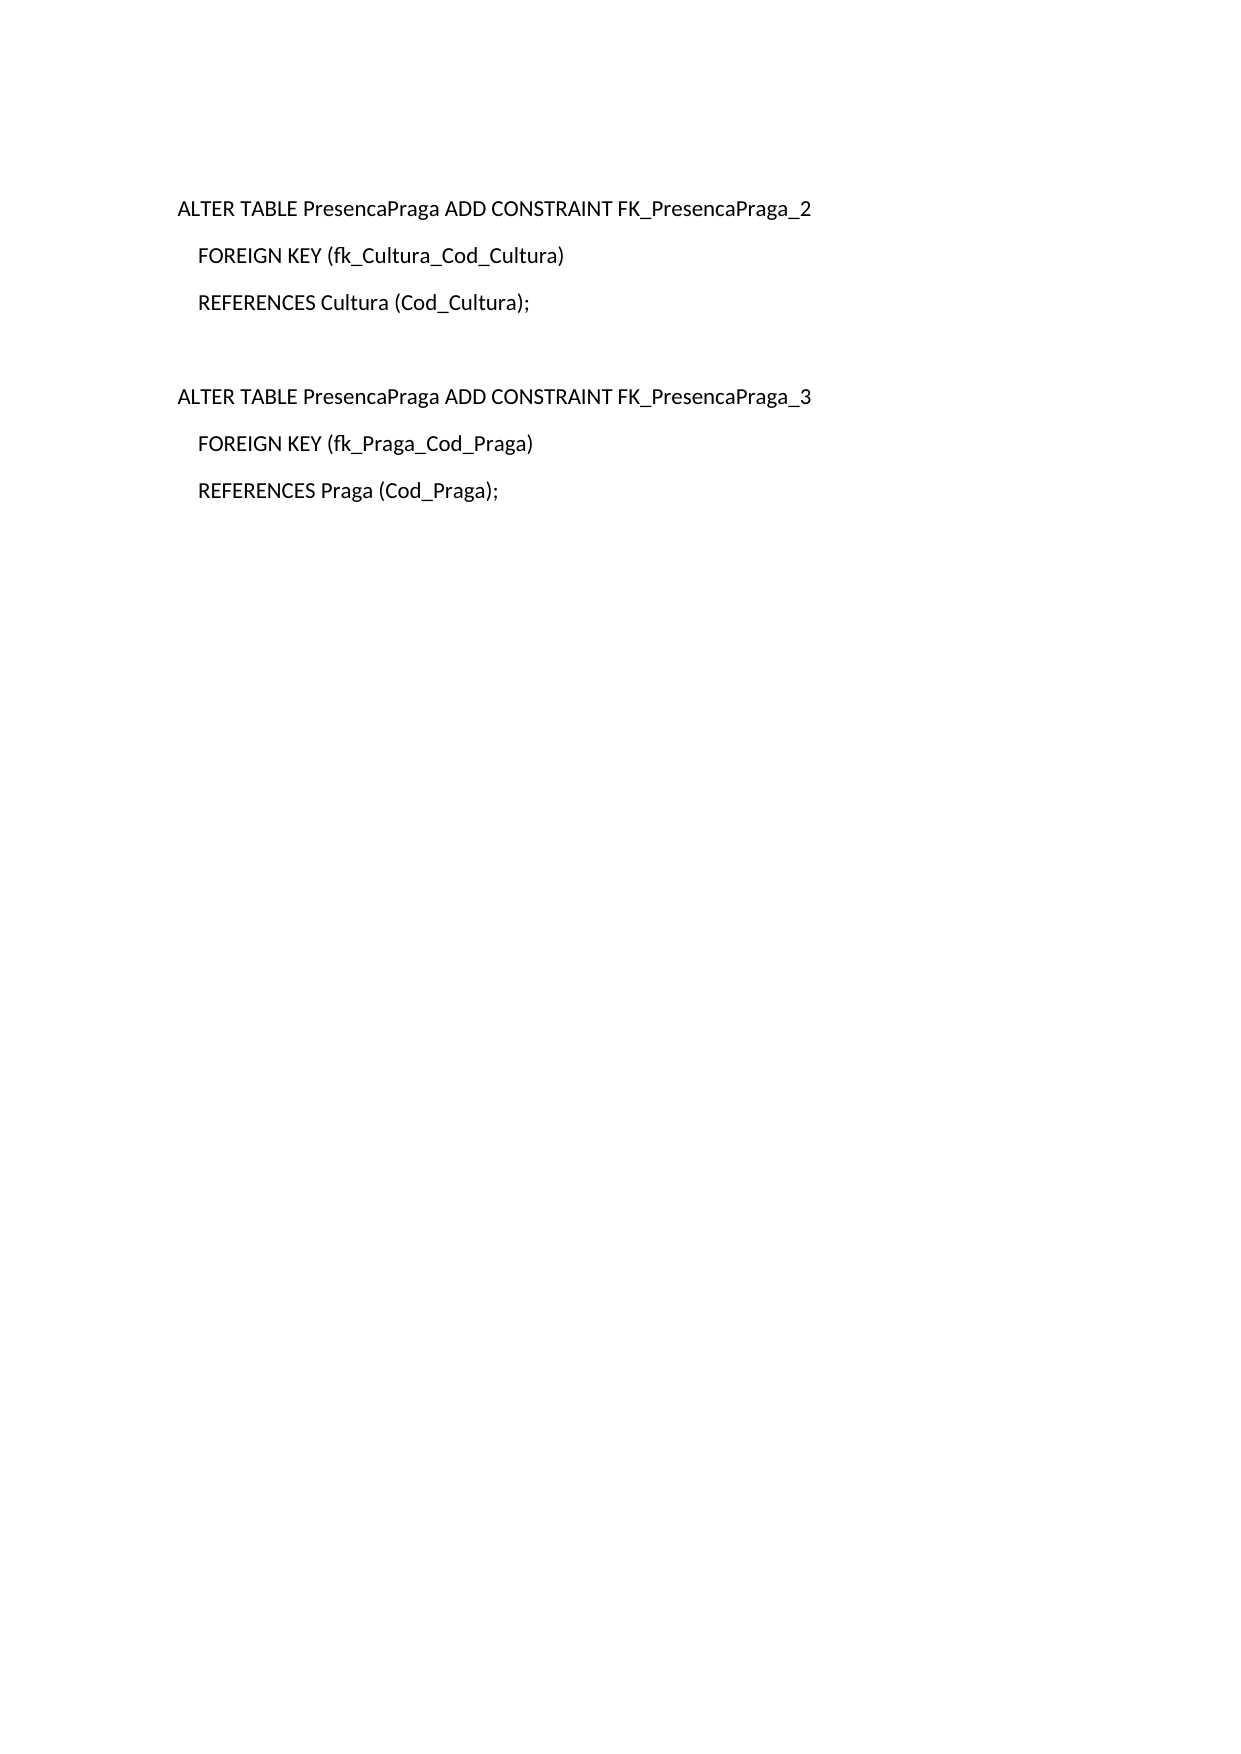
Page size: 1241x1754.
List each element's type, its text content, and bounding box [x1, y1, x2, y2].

text ALTER TABLE PresencaPraga ADD CONSTRAINT FK_PresencaPraga_2 [177, 194, 1063, 222]
text FOREIGN KEY (fk_Cultura_Cod_Cultura) [177, 241, 1063, 269]
text ALTER TABLE PresencaPraga ADD CONSTRAINT FK_PresencaPraga_3 [177, 382, 1063, 410]
text REFERENCES Cultura (Cod_Cultura); [177, 288, 1063, 316]
text FOREIGN KEY (fk_Praga_Cod_Praga) [177, 429, 1063, 457]
text REFERENCES Praga (Cod_Praga); [177, 476, 1063, 504]
